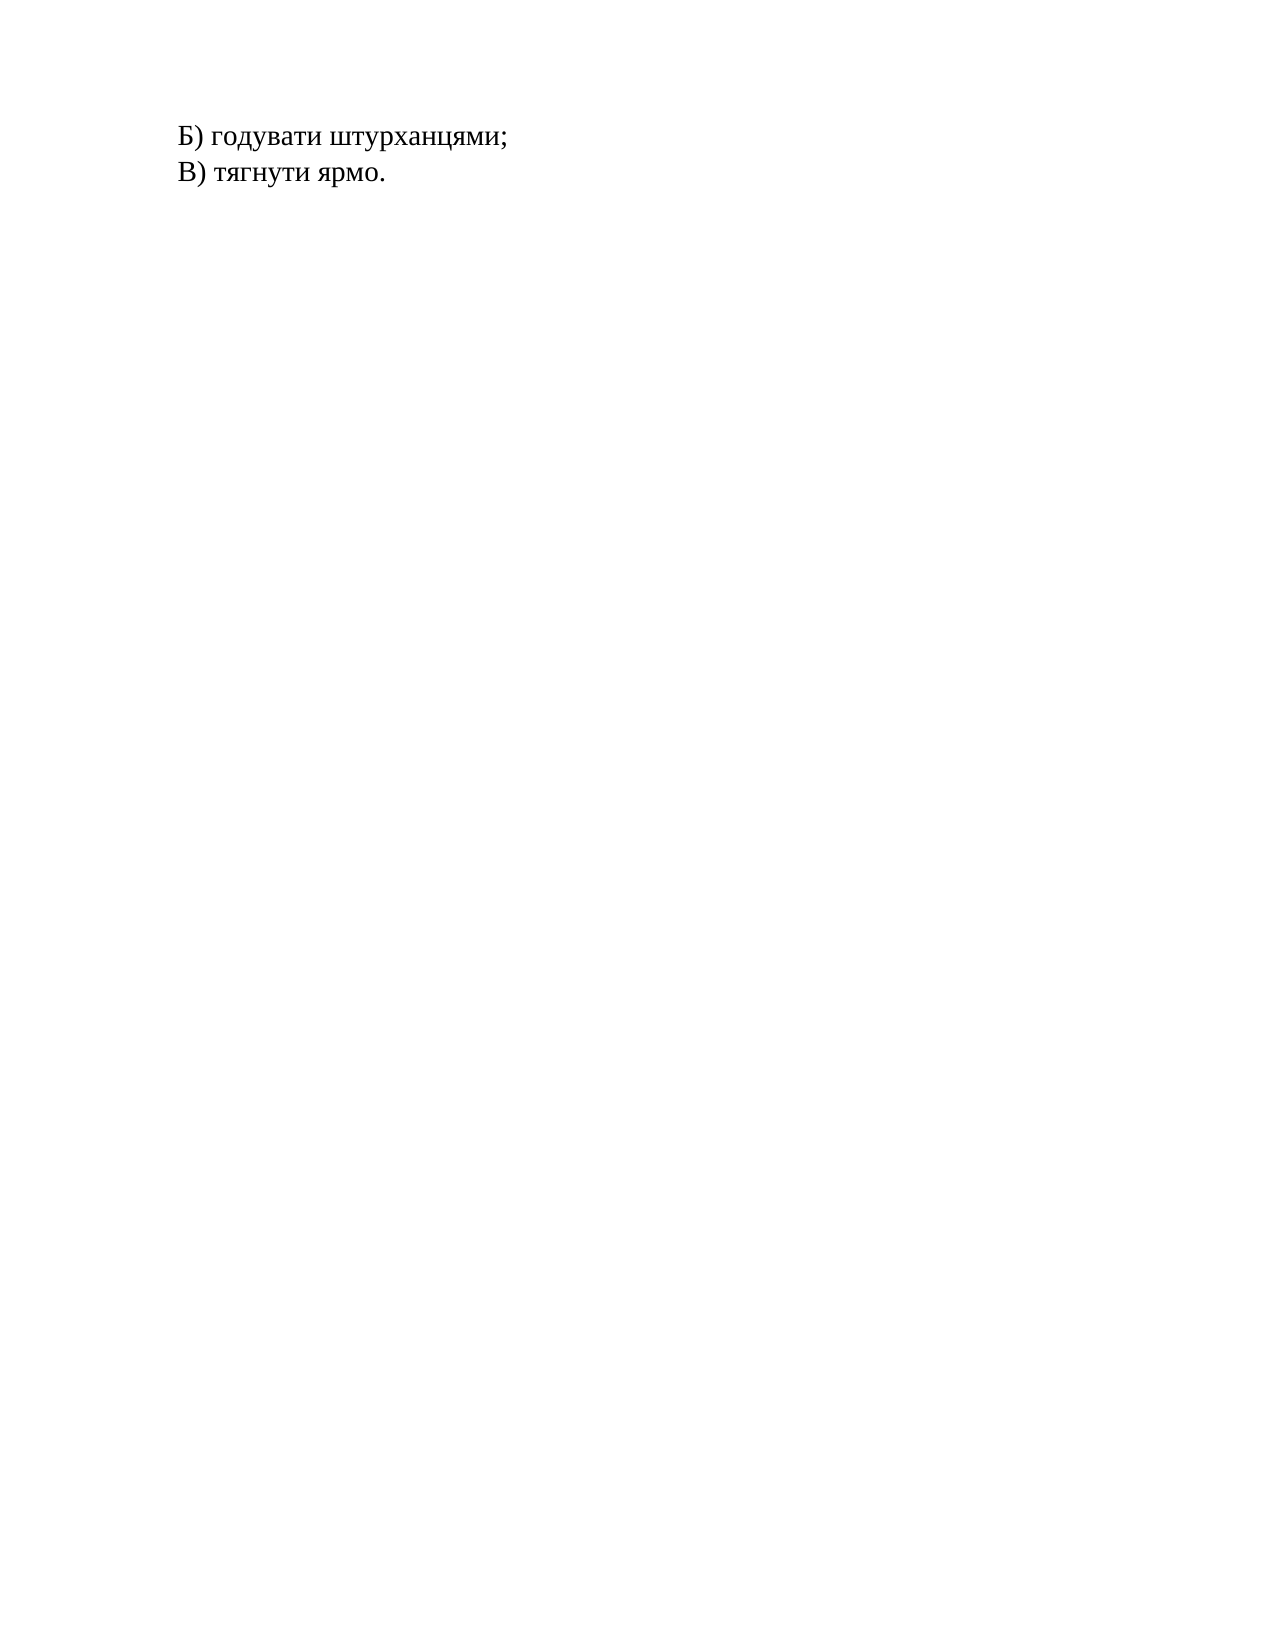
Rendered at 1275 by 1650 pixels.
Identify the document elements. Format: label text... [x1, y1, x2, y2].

text Б) годувати штурханцями; [177, 118, 1186, 152]
text В) тягнути ярмо. [177, 154, 1186, 187]
